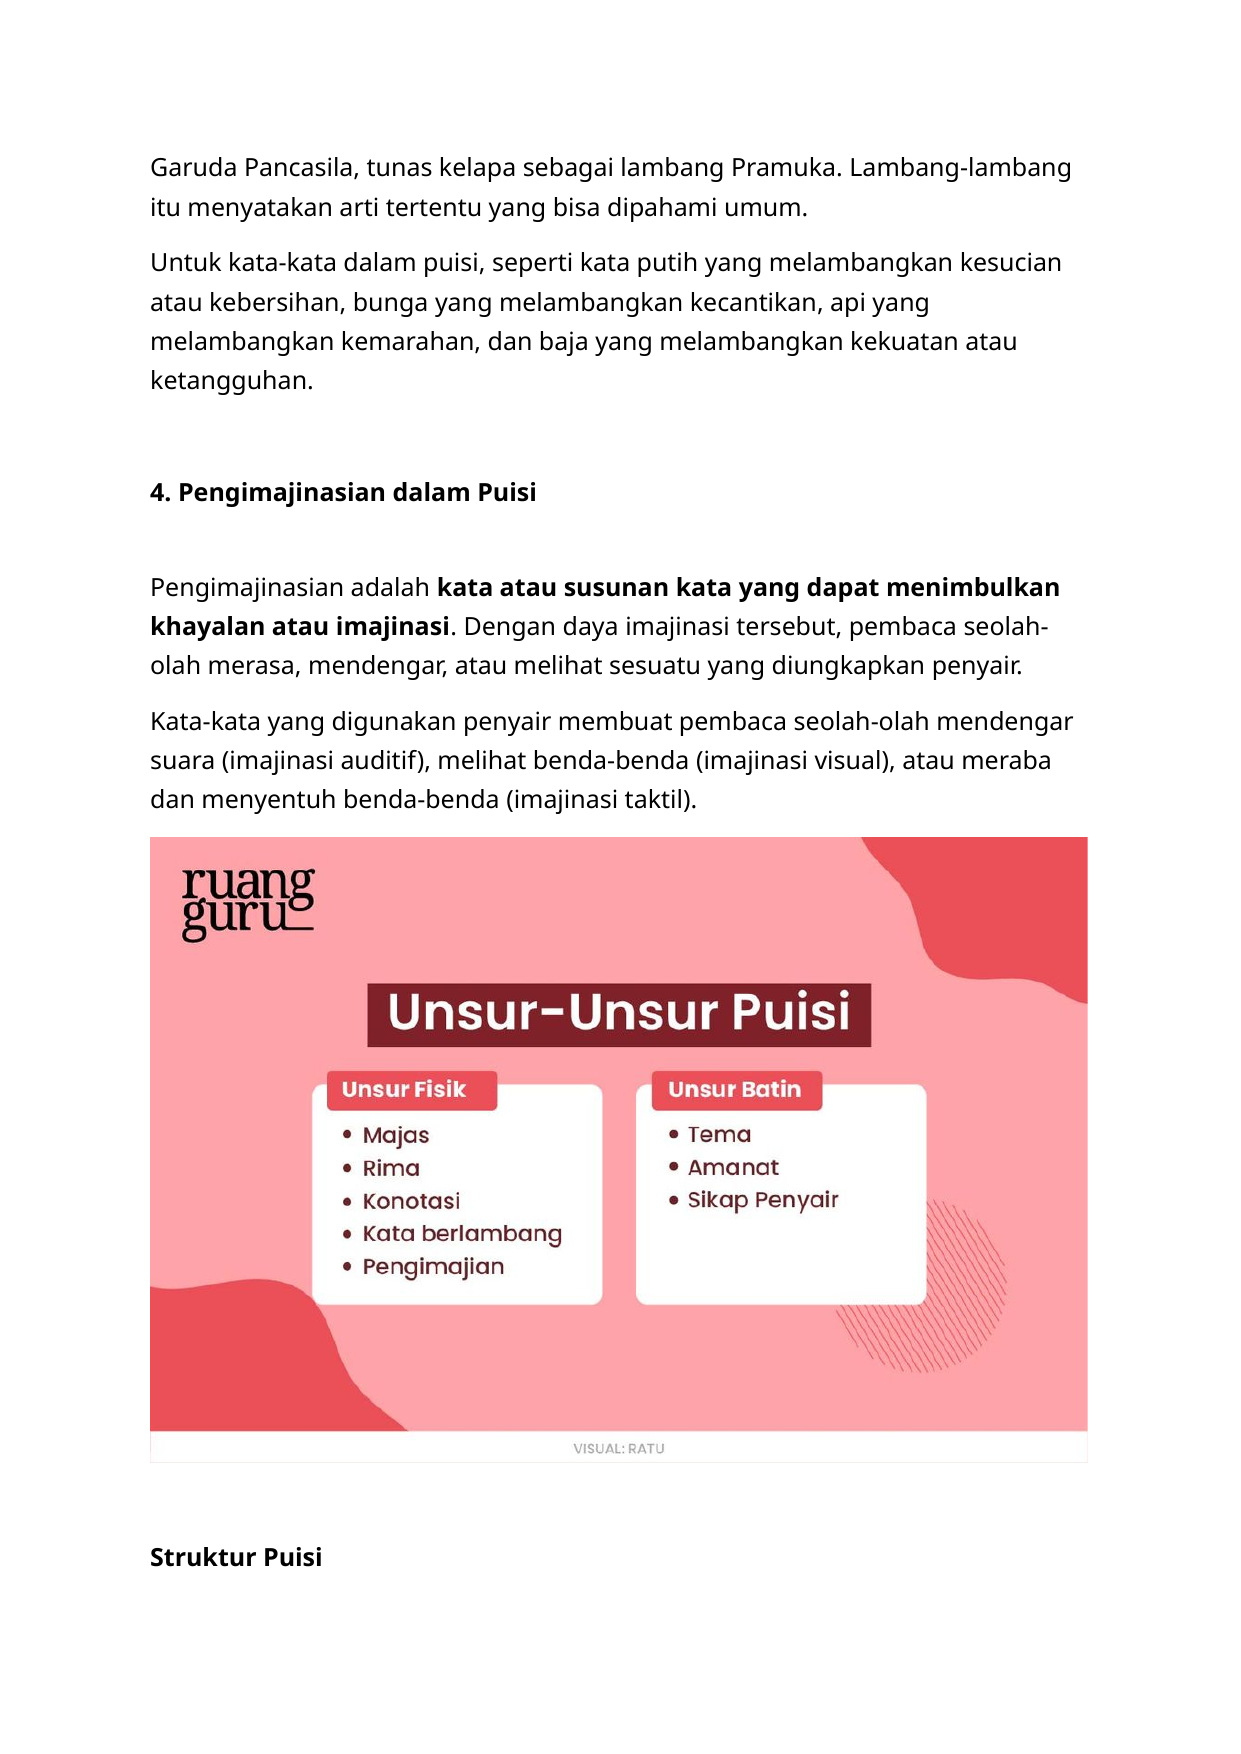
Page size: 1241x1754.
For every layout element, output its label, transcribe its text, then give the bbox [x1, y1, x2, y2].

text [150, 150, 1090, 223]
text Struktur Puisi [150, 1540, 1090, 1574]
text Untuk kata-kata dalam puisi, seperti kata putih yang melambangkan kesucian atau kebersihan, bunga yang melambangkan kecantikan, api yang melambangkan kemarahan, dan baja yang melambangkan kekuatan atau ketangguhan. [150, 245, 1090, 397]
picture [150, 837, 1088, 1463]
text Pengimajinasian adalah kata atau susunan kata yang dapat menimbulkan khayalan atau imajinasi. Dengan daya imajinasi tersebut, pembaca seolah-olah merasa, mendengar, atau melihat sesuatu yang diungkapkan penyair. [150, 569, 1090, 682]
text Kata-kata yang digunakan penyair membuat pembaca seolah-olah mendengar suara (imajinasi auditif), melihat benda-benda (imajinasi visual), atau meraba dan menyentuh benda-benda (imajinasi taktil). [150, 703, 1090, 816]
text 4. Pengimajinasian dalam Puisi [150, 474, 1090, 547]
